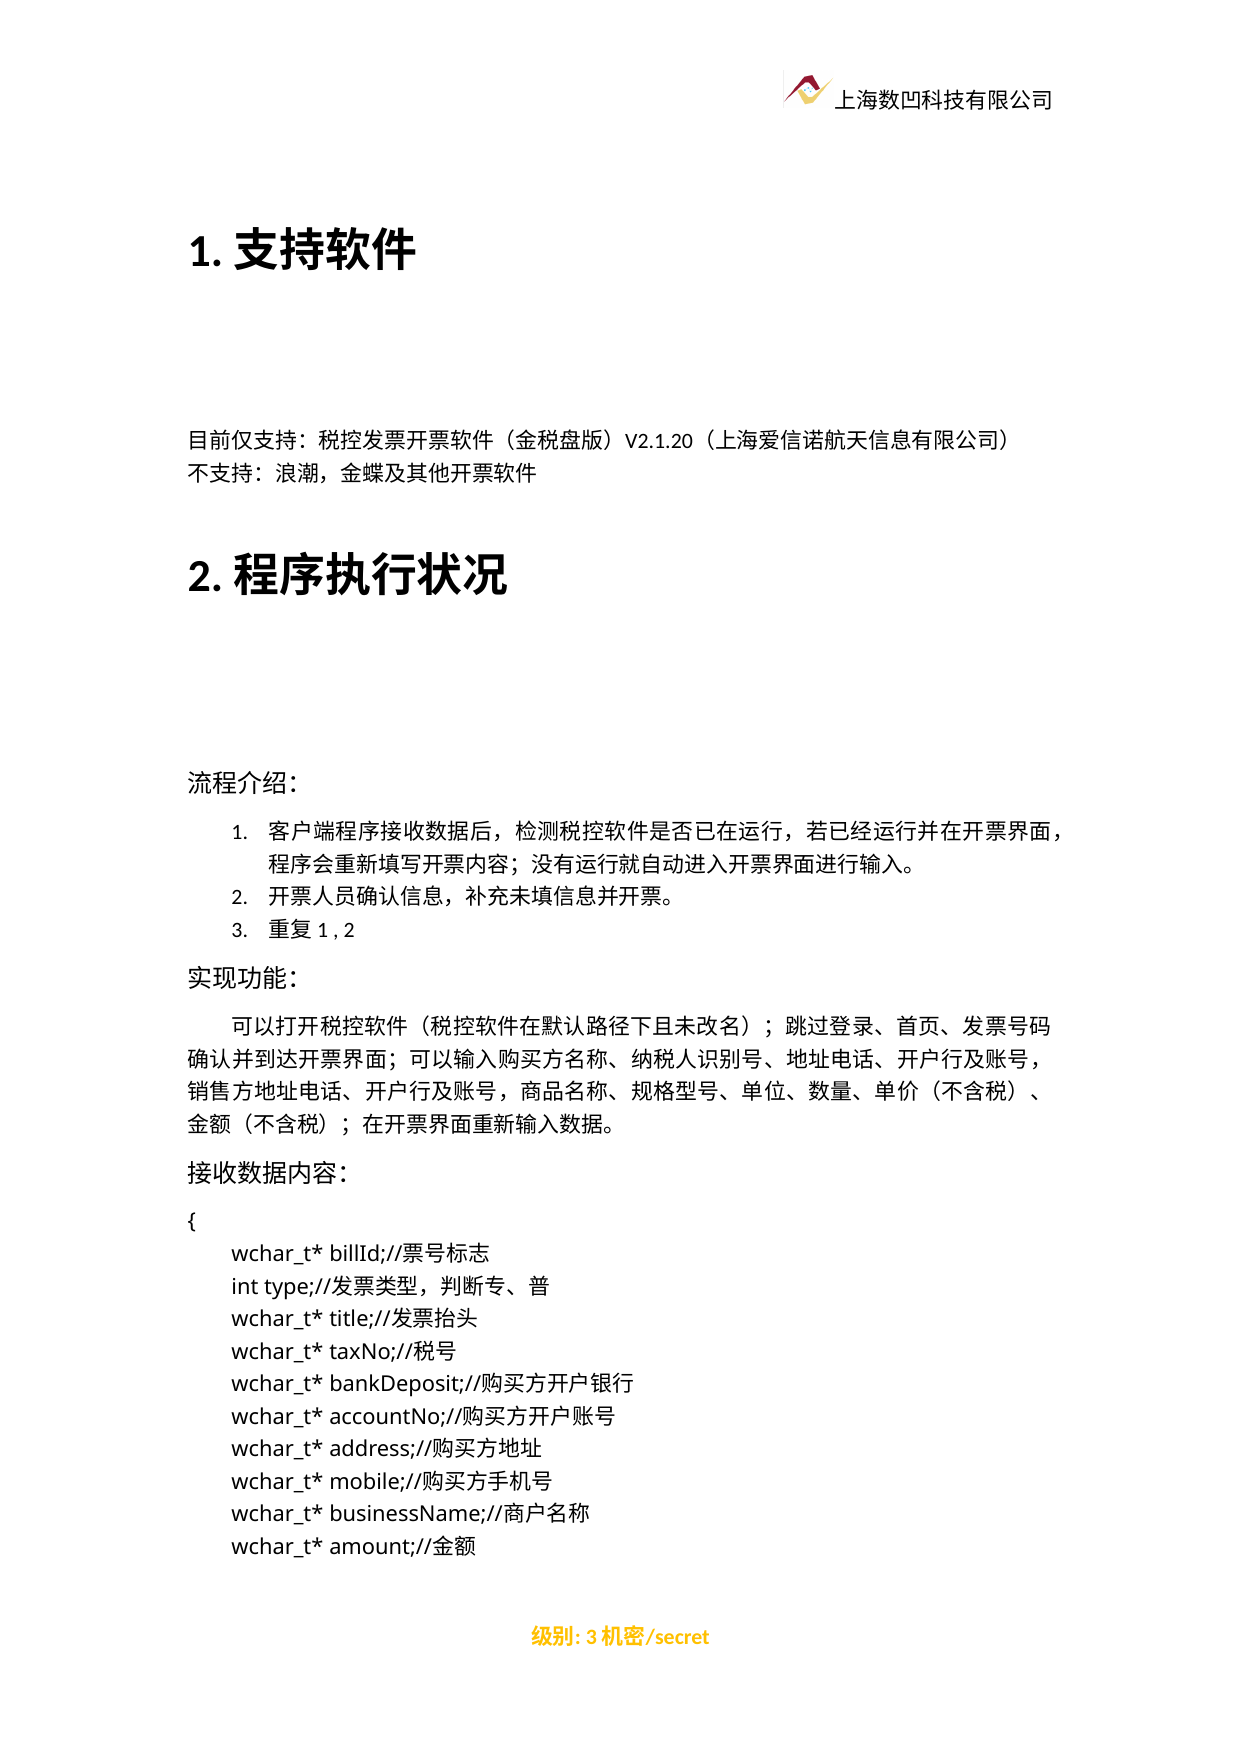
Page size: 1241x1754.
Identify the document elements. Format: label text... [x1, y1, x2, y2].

text wchar_t* title;//发票抬头 [187, 1301, 1053, 1334]
text wchar_t* address;//购买方地址 [187, 1431, 1053, 1464]
subtitle 1. 支持软件 [187, 197, 1053, 295]
text wchar_t* mobile;//购买方手机号 [187, 1464, 1053, 1496]
text 接收数据内容： [187, 1139, 1053, 1204]
text wchar_t* accountNo;//购买方开户账号 [187, 1399, 1053, 1431]
text 实现功能： [187, 944, 1053, 1009]
list 重复1 , 2 [231, 911, 1053, 944]
subtitle 2. 程序执行状况 [187, 523, 1053, 621]
text 不支持：浪潮，金蝶及其他开票软件 [187, 455, 1053, 488]
text wchar_t* businessName;//商户名称 [187, 1496, 1053, 1529]
text wchar_t* amount;//金额 [187, 1529, 1053, 1561]
text wchar_t* taxNo;//税号 [187, 1334, 1053, 1366]
list 客户端程序接收数据后，检测税控软件是否已在运行，若已经运行并在开票界面，程序会重新填写开票内容；没有运行就自动进入开票界面进行输入。 [231, 814, 1053, 879]
list 开票人员确认信息，补充未填信息并开票。 [231, 879, 1053, 911]
text 流程介绍： [187, 749, 1053, 814]
text { [187, 1204, 1053, 1236]
text 可以打开税控软件（税控软件在默认路径下且未改名）；跳过登录、首页、发票号码确认并到达开票界面；可以输入购买方名称、纳税人识别号、地址电话、开户行及账号，销售方地址电话、开户行及账号，商品名称、规格型号、单位、数量、单价（不含税）、金额（不含税）；在开票界面重新输入数据。 [187, 1009, 1053, 1139]
text wchar_t* bankDeposit;//购买方开户银行 [187, 1366, 1053, 1399]
text 目前仅支持：税控发票开票软件（金税盘版）V2.1.20（上海爱信诺航天信息有限公司） [187, 423, 1053, 455]
picture [783, 70, 834, 108]
text wchar_t* billId;//票号标志 [187, 1236, 1053, 1269]
text int type;//发票类型，判断专、普 [187, 1269, 1053, 1301]
